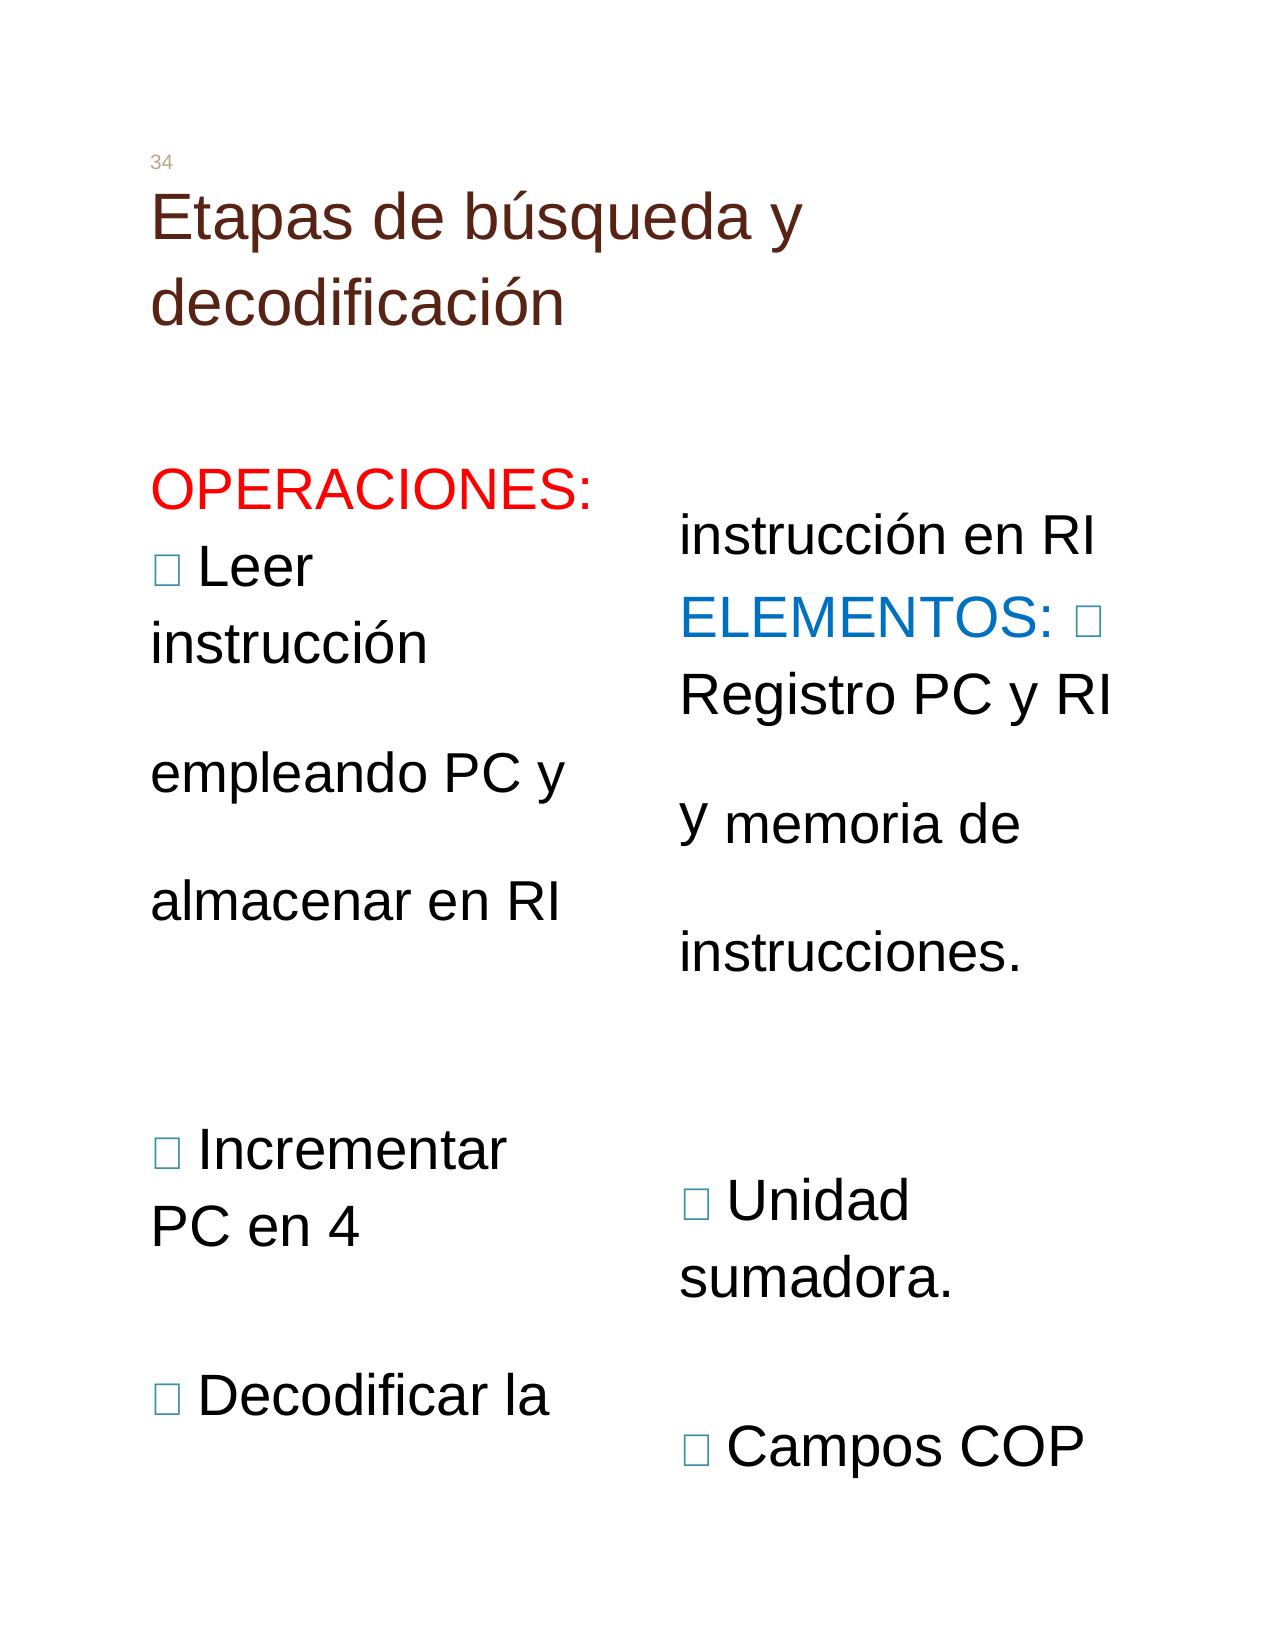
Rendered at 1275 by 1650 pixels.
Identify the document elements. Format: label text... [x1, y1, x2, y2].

text Etapas de búsqueda y decodificación [150, 177, 1125, 340]
text OPERACIONES:  Leer instrucción empleando PC y almacenar en RI [150, 454, 596, 932]
text  Incrementar PC en 4 [150, 1115, 596, 1259]
text 34 [150, 150, 1125, 174]
text  Unidad sumadora. [679, 1166, 1125, 1310]
text ELEMENTOS:  Registro PC y RI y memoria de instrucciones. [679, 583, 1125, 983]
text  Decodificar la instrucción en RI [679, 454, 1125, 566]
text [679, 1412, 1125, 1479]
text  Decodificar la instrucción en RI [150, 1361, 596, 1428]
